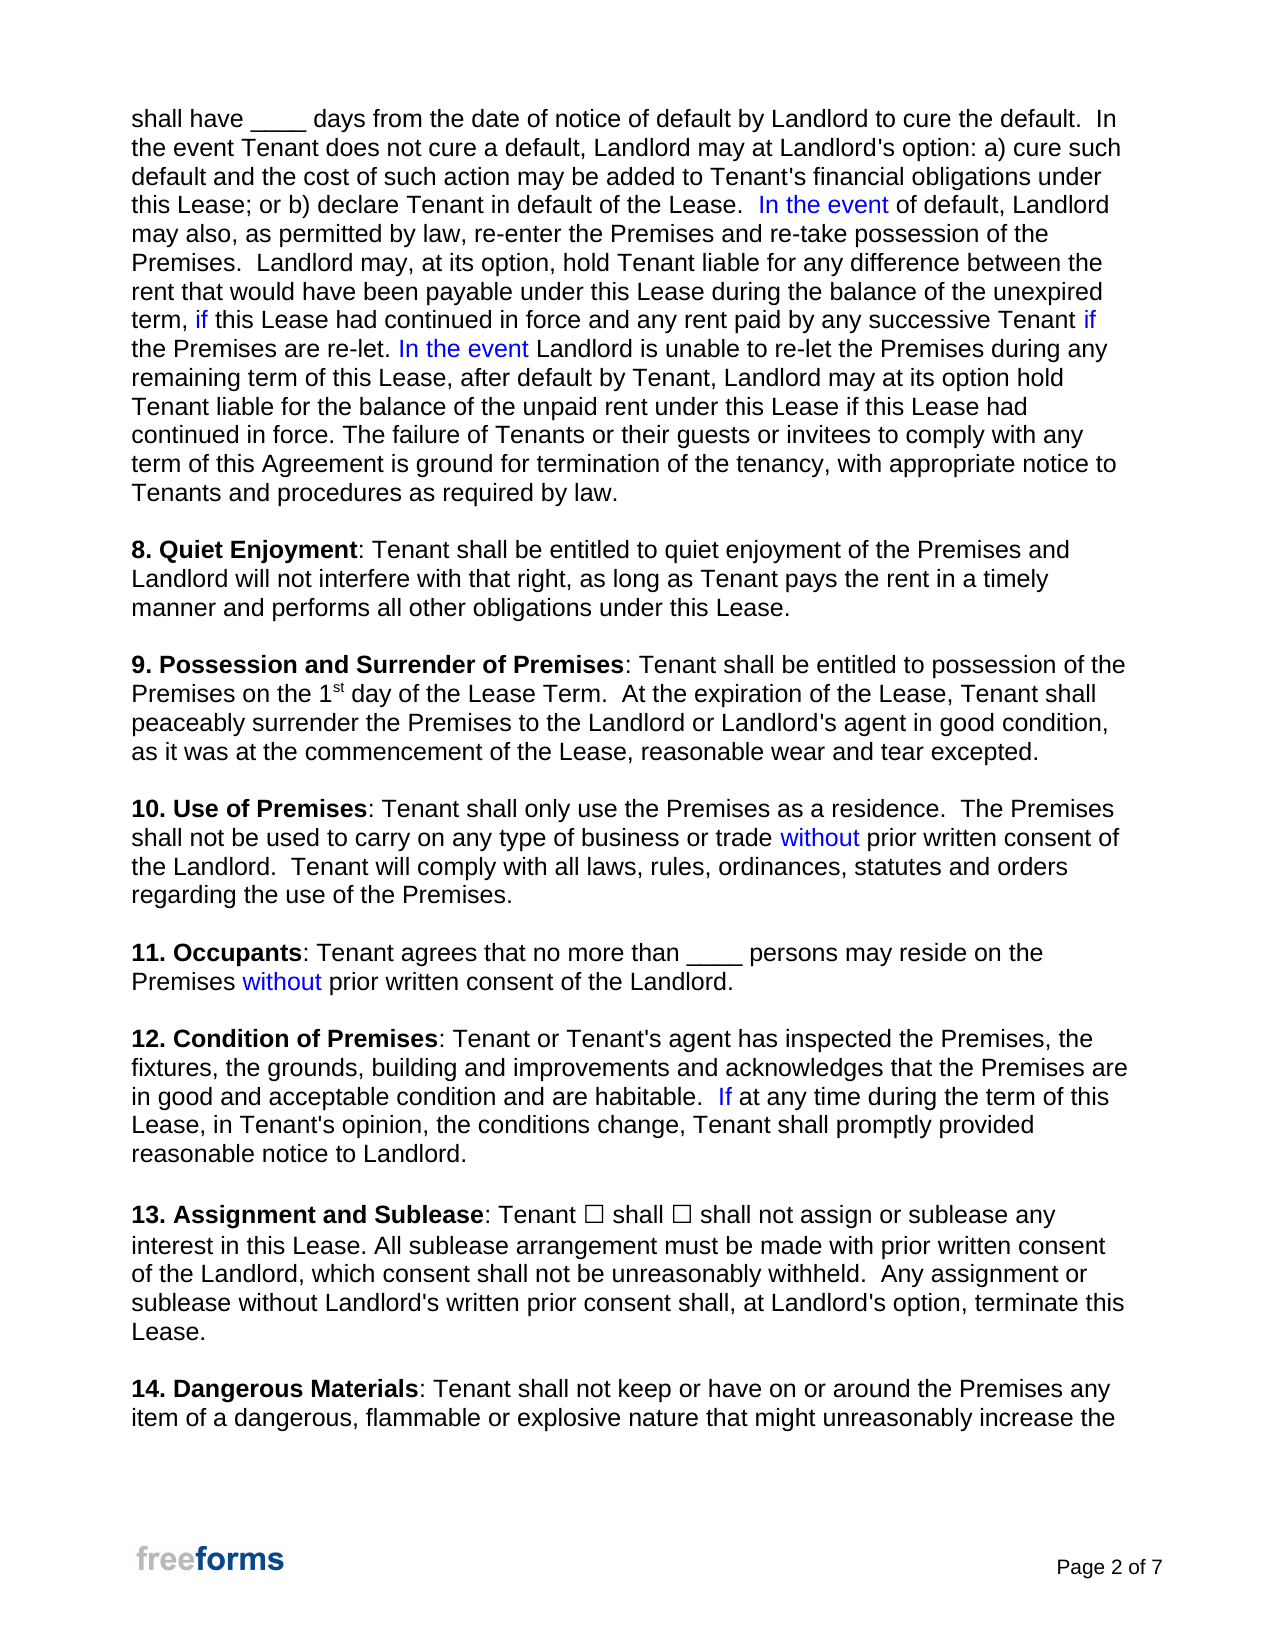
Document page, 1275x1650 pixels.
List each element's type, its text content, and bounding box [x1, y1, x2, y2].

text 13. Assignment and Sublease: Tenant ☐ shall ☐ shall not assign or sublease any interest in this Lease. All sublease arrangement must be made with prior written consent of the Landlord, which consent shall not be unreasonably withheld. Any assignment or sublease without Landlord's written prior consent shall, at Landlord's option, terminate this Lease. [131, 1197, 1134, 1346]
text 12. Condition of Premises: Tenant or Tenant's agent has inspected the Premises, the fixtures, the grounds, building and improvements and acknowledges that the Premises are in good and acceptable condition and are habitable. If at any time during the term of this Lease, in Tenant's opinion, the conditions change, Tenant shall promptly provided reasonable notice to Landlord. [131, 1024, 1134, 1168]
text 8. Quiet Enjoyment: Tenant shall be entitled to quiet enjoyment of the Premises and Landlord will not interfere with that right, as long as Tenant pays the rent in a timely manner and performs all other obligations under this Lease. [131, 535, 1134, 622]
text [131, 1374, 1134, 1432]
text 11. Occupants: Tenant agrees that no more than ____ persons may reside on the Premises without prior written consent of the Landlord. [131, 938, 1134, 995]
text 10. Use of Premises: Tenant shall only use the Premises as a residence. The Premises shall not be used to carry on any type of business or trade without prior written consent of the Landlord. Tenant will comply with all laws, rules, ordinances, statutes and orders regarding the use of the Premises. [131, 794, 1134, 909]
picture [131, 1541, 288, 1575]
text 9. Possession and Surrender of Premises: Tenant shall be entitled to possession of the Premises on the 1st day of the Lease Term. At the expiration of the Lease, Tenant shall peaceably surrender the Premises to the Landlord or Landlord's agent in good condition, as it was at the commencement of the Lease, reasonable wear and tear excepted. [131, 650, 1134, 765]
